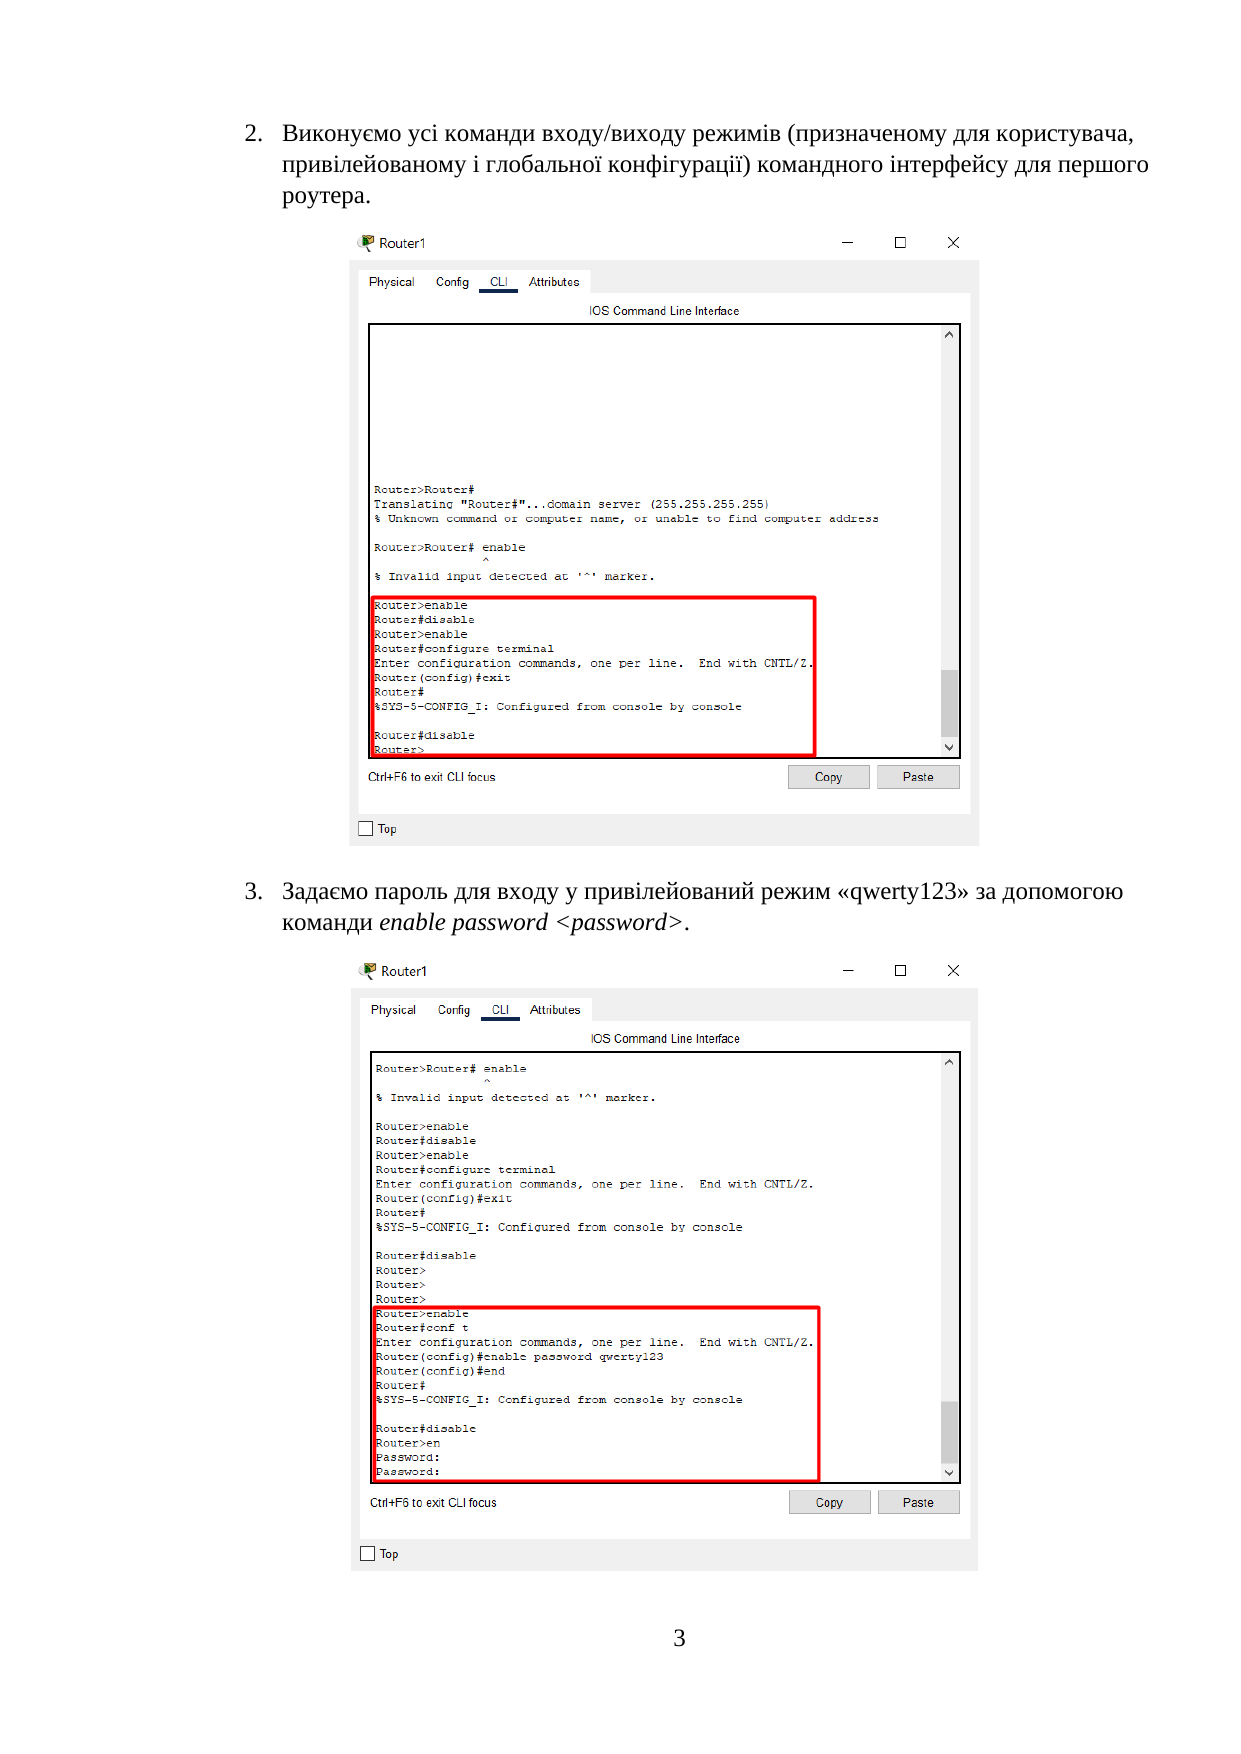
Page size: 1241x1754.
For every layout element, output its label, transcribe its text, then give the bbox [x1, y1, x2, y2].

list Задаємо пароль для входу у привілейований режим «qwerty123» за допомогою команди enable password <password>. [244, 876, 1152, 936]
picture [349, 227, 980, 846]
picture [350, 955, 979, 1571]
list Виконуємо усі команди входу/виходу режимів (призначеному для користувача, привілейованому і глобальної конфігурації) командного інтерфейсу для першого роутера. [244, 118, 1152, 209]
